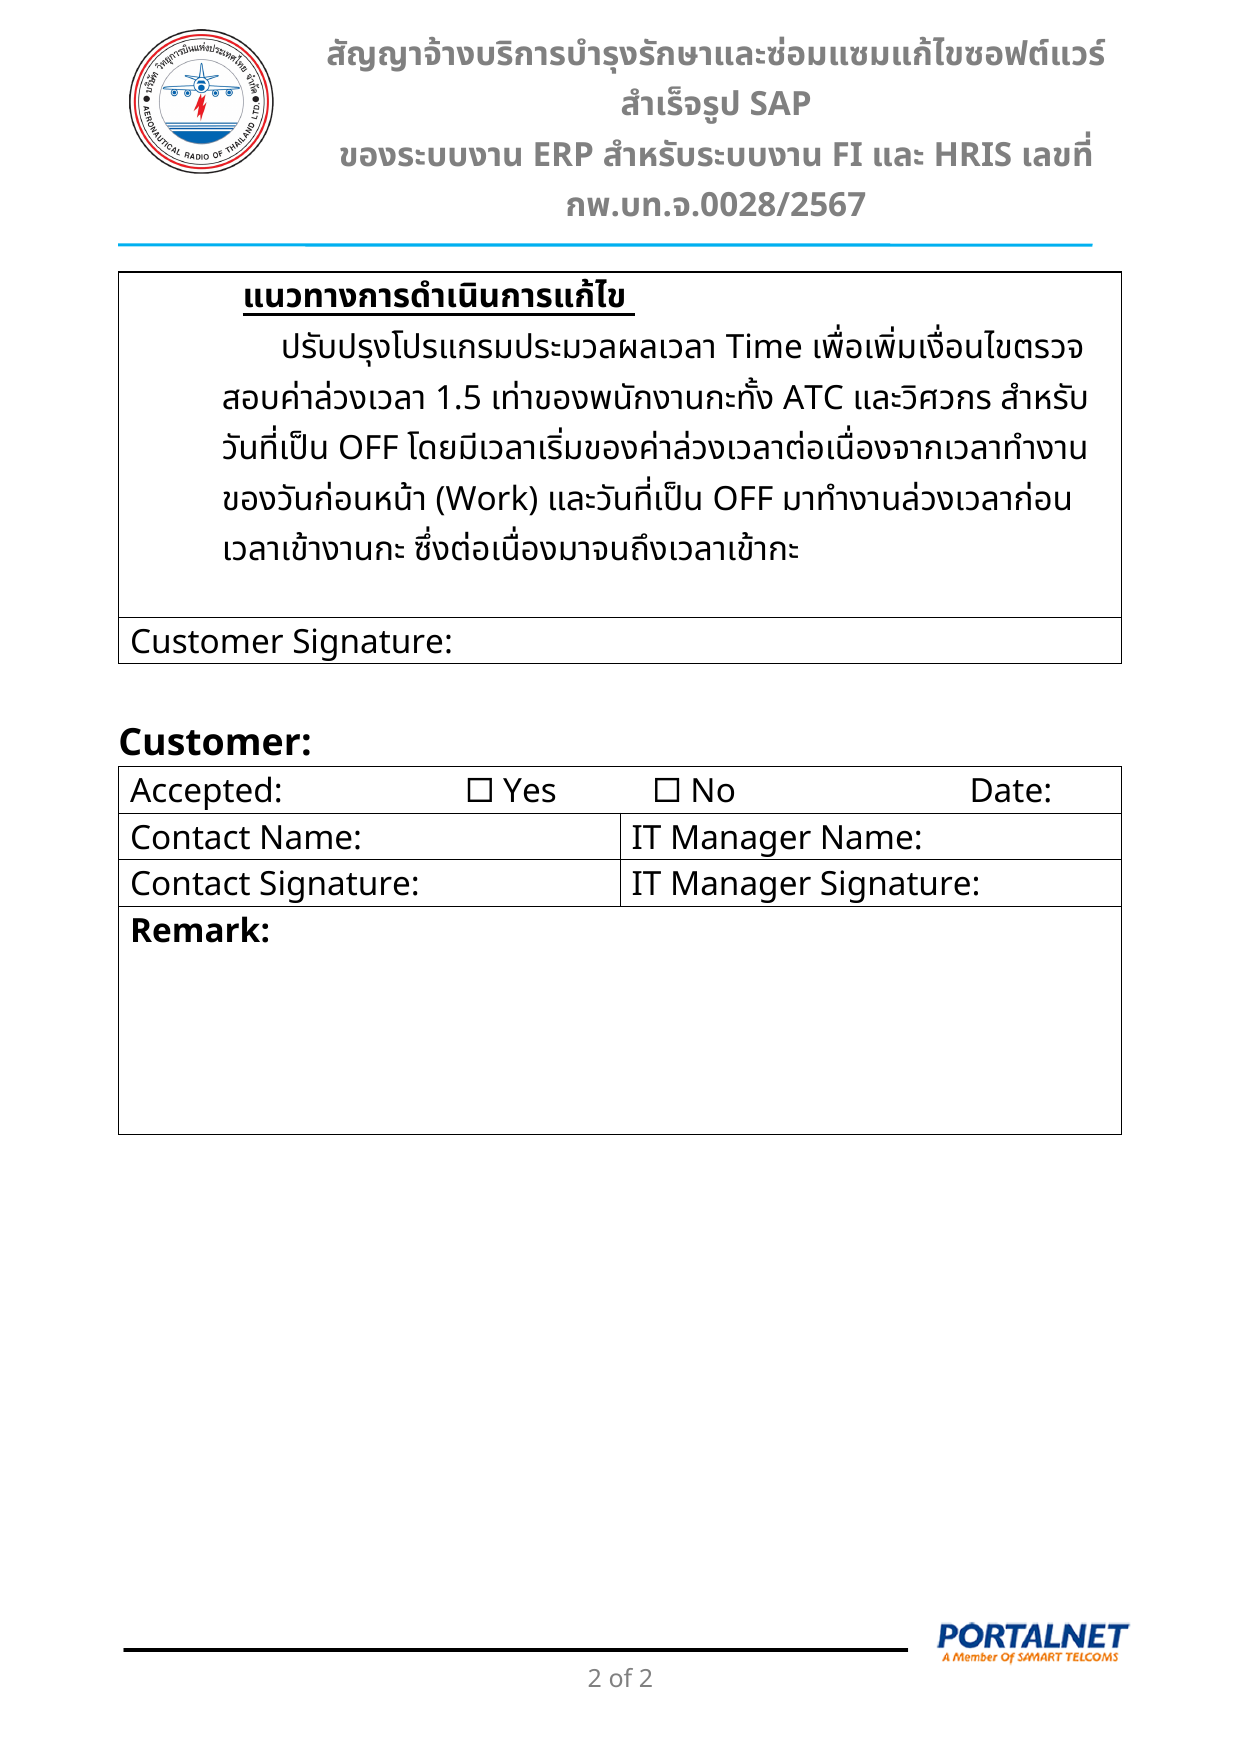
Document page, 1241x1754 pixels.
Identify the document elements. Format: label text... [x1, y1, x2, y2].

table_cell IT Manager Name: [621, 814, 1121, 859]
picture [118, 1616, 1135, 1675]
table_header Accepted: Yes No Date: [119, 767, 1121, 813]
table_cell Customer Signature: [119, 618, 1121, 663]
table_cell Contact Name: [119, 814, 620, 859]
table_cell Remark: [119, 907, 1121, 1134]
table_cell IT Manager Signature: [621, 860, 1121, 906]
text Customer: [118, 715, 1122, 766]
table_cell Contact Signature: [119, 860, 620, 906]
picture [129, 29, 274, 174]
